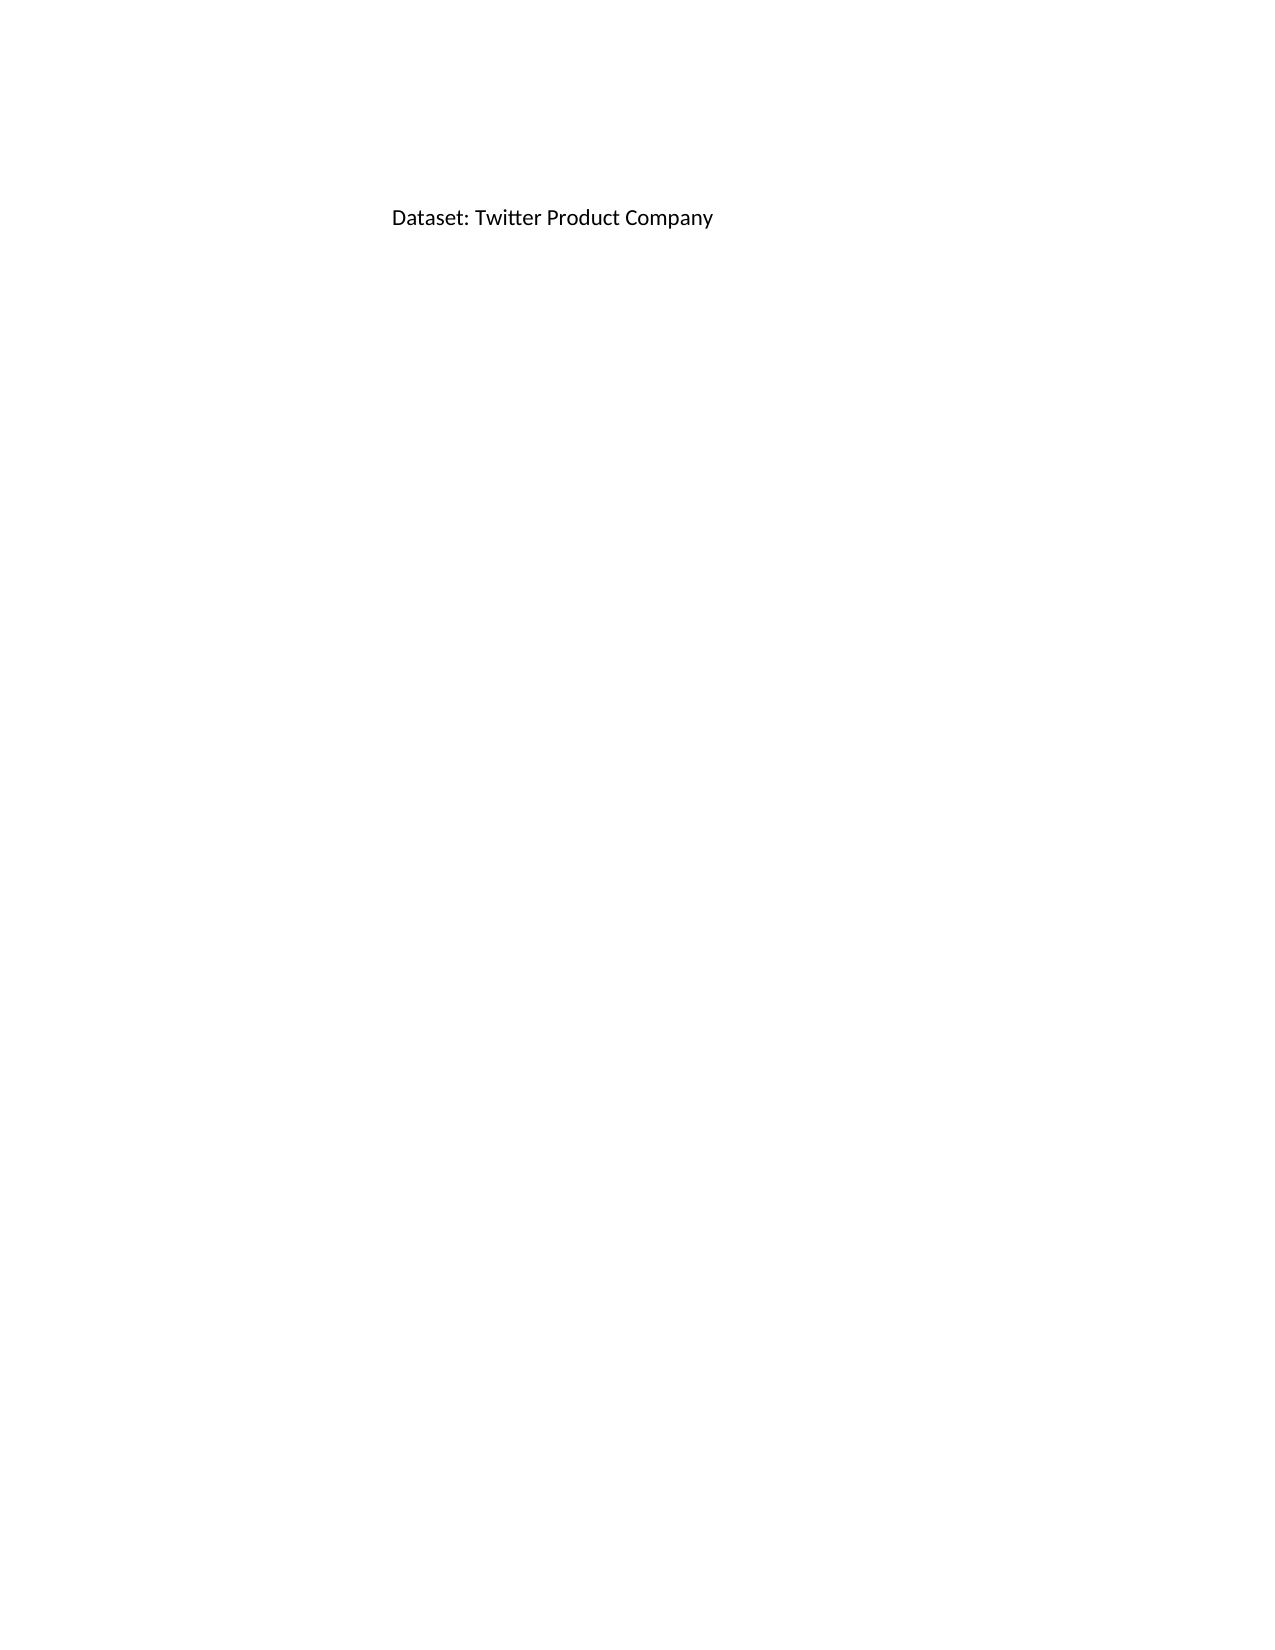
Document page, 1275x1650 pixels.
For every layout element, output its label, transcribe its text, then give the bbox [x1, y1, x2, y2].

text Dataset: Twitter Product Company [150, 203, 1125, 231]
